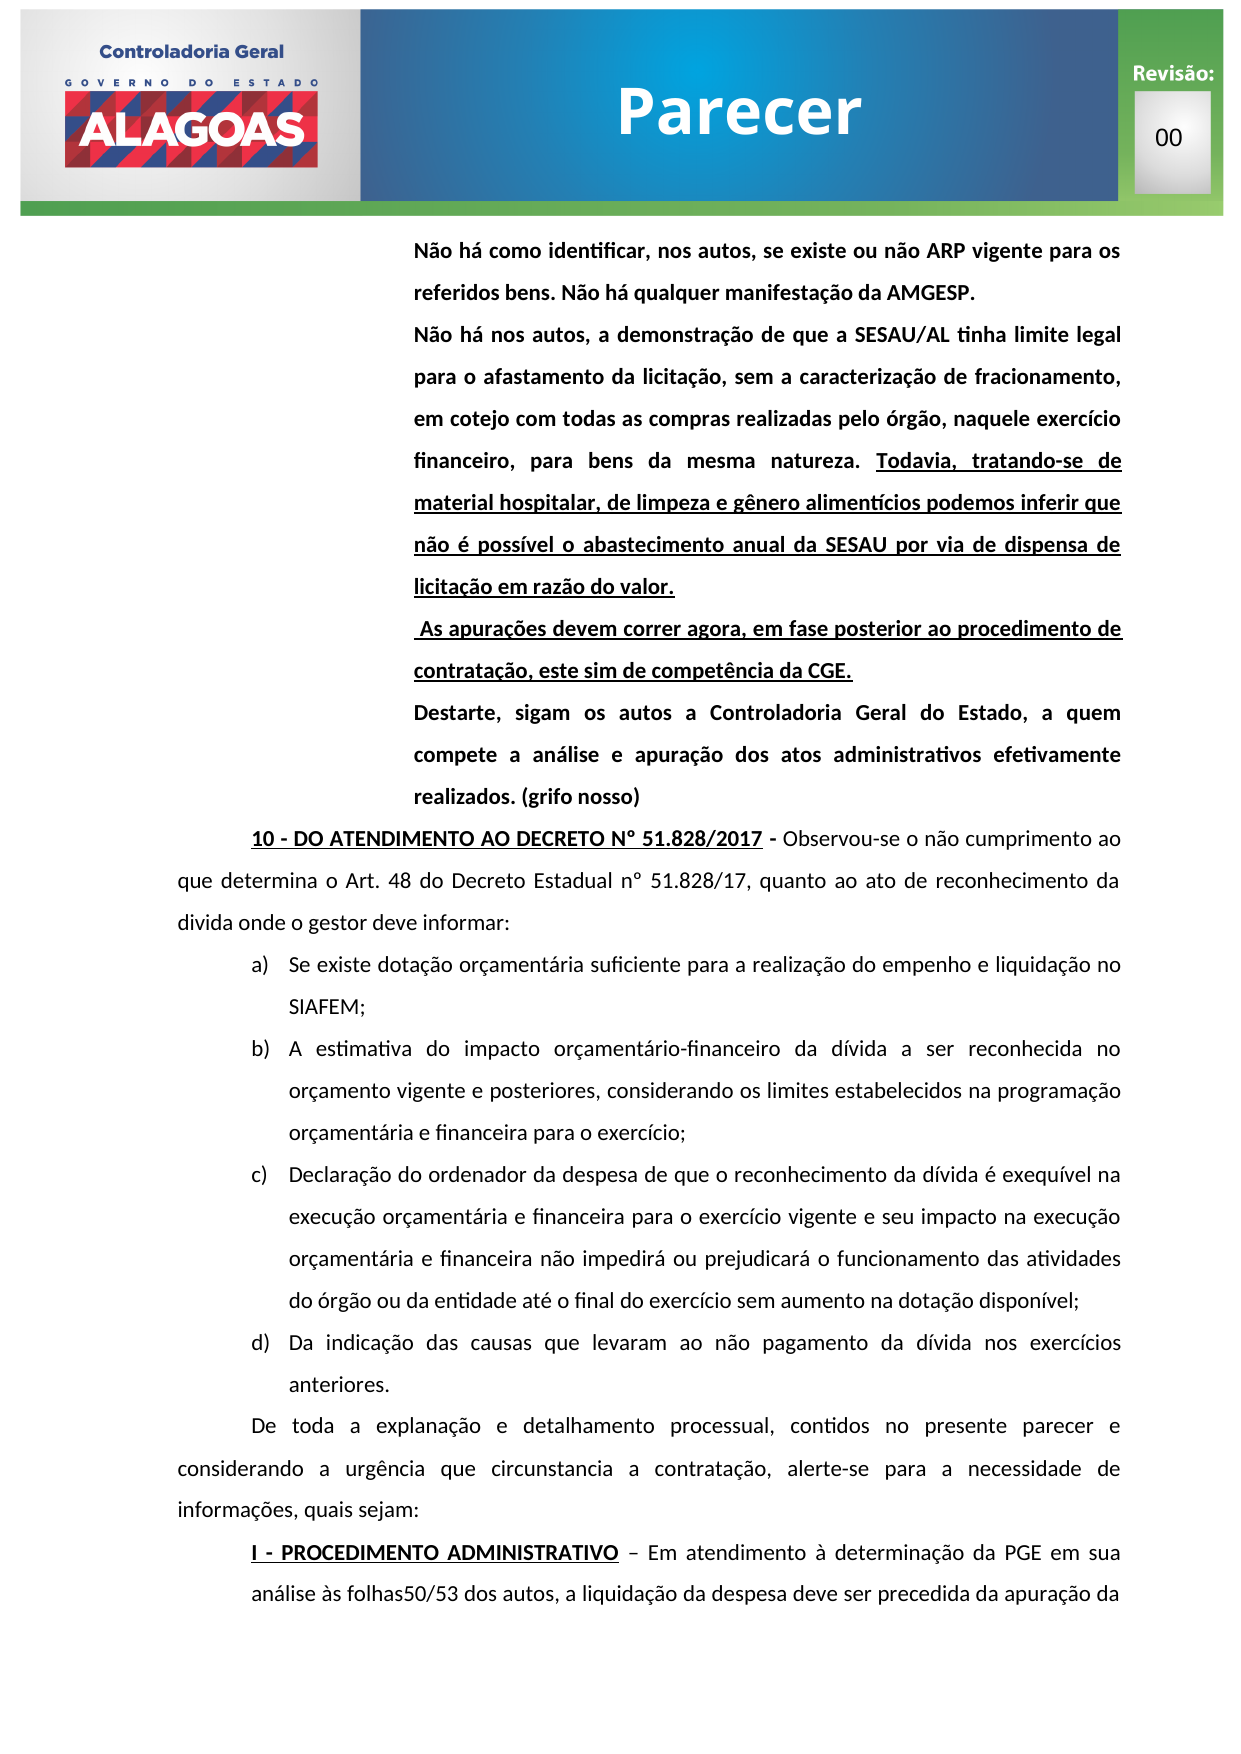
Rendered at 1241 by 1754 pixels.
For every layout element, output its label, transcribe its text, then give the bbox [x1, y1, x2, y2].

text Destarte, sigam os autos a Controladoria Geral do Estado, a quem compete a análise e apuração dos atos administrativos efetivamente realizados. (grifo nosso) [413, 698, 1122, 810]
text Não há como identificar, nos autos, se existe ou não ARP vigente para os referidos bens. Não há qualquer manifestação da AMGESP. [413, 236, 1122, 306]
text De toda a explanação e detalhamento processual, contidos no presente parecer e considerando a urgência que circunstancia a contratação, alerte-se para a necessidade de informações, quais sejam: [177, 1412, 1122, 1524]
text Não há nos autos, a demonstração de que a SESAU/AL tinha limite legal para o afastamento da licitação, sem a caracterização de fracionamento, em cotejo com todas as compras realizadas pelo órgão, naquele exercício financeiro, para bens da mesma natureza. Todavia, tratando-se de material hospitalar, de limpeza e gênero alimentícios podemos inferir que não é possível o abastecimento anual da SESAU por via de dispensa de licitação em razão do valor. [413, 320, 1122, 512]
picture [20, 9, 1224, 216]
text As apurações devem correr agora, em fase posterior ao procedimento de contratação, este sim de competência da CGE. [413, 614, 1122, 638]
text Não há nos autos, a demonstração de que a SESAU/AL tinha limite legal para o afastamento da licitação, sem a caracterização de fracionamento, em cotejo com todas as compras realizadas pelo órgão, naquele exercício financeiro, para bens da mesma natureza. Todavia, tratando-se de material hospitalar, de limpeza e gênero alimentícios podemos inferir que não é possível o abastecimento anual da SESAU por via de dispensa de licitação em razão do valor. [413, 513, 1122, 600]
list Da indicação das causas que levaram ao não pagamento da dívida nos exercícios anteriores. [251, 1328, 1122, 1398]
text As apurações devem correr agora, em fase posterior ao procedimento de contratação, este sim de competência da CGE. [413, 639, 1122, 684]
list A estimativa do impacto orçamentário-financeiro da dívida a ser reconhecida no orçamento vigente e posteriores, considerando os limites estabelecidos na programação orçamentária e financeira para o exercício; [251, 1034, 1122, 1146]
list Declaração do ordenador da despesa de que o reconhecimento da dívida é exequível na execução orçamentária e financeira para o exercício vigente e seu impacto na execução orçamentária e financeira não impedirá ou prejudicará o funcionamento das atividades do órgão ou da entidade até o final do exercício sem aumento na dotação disponível; [251, 1160, 1122, 1314]
text 10 - DO ATENDIMENTO AO DECRETO Nº 51.828/2017 - Observou-se o não cumprimento ao que determina o Art. 48 do Decreto Estadual nº 51.828/17, quanto ao ato de reconhecimento da divida onde o gestor deve informar: [177, 824, 1122, 936]
list Se existe dotação orçamentária suficiente para a realização do empenho e liquidação no SIAFEM; [251, 950, 1122, 1020]
